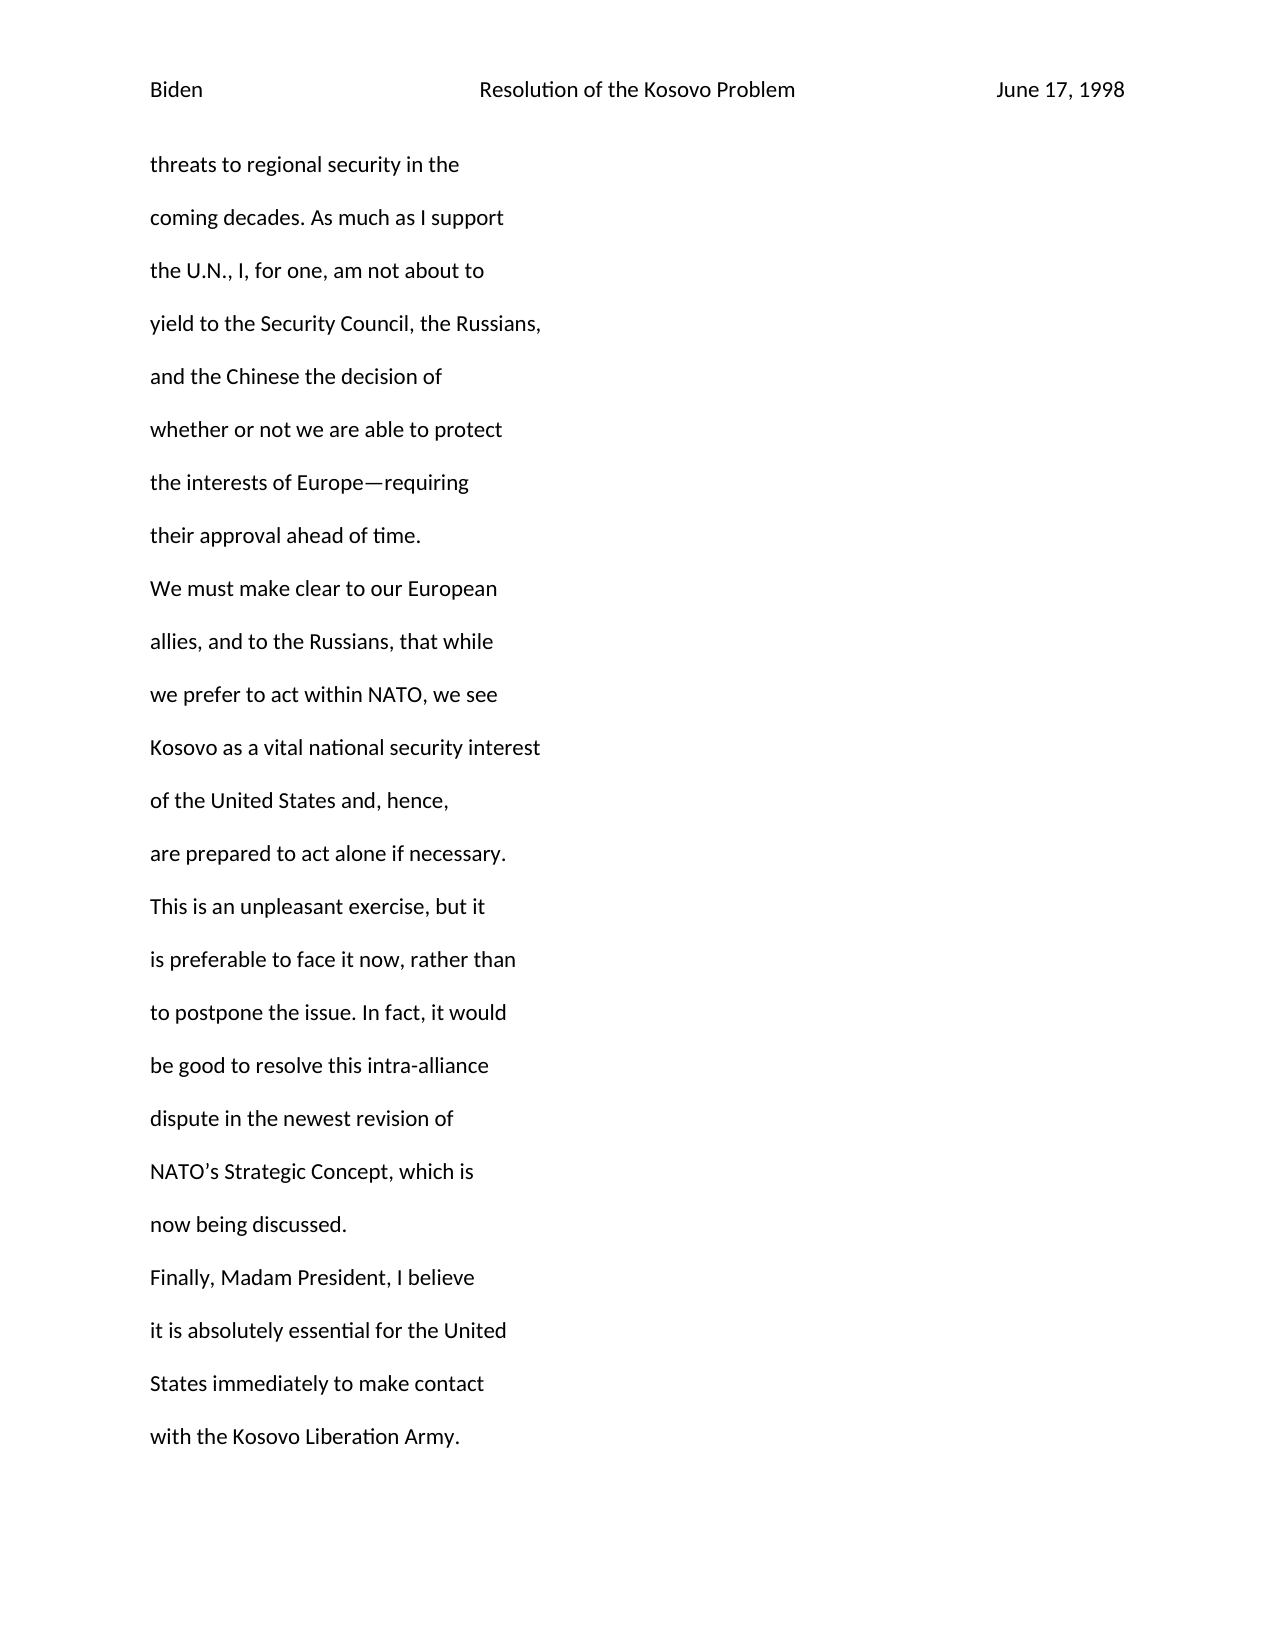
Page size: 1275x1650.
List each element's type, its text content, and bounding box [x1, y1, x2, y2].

text we prefer to act within NATO, we see [150, 680, 1125, 708]
text We must make clear to our European [150, 574, 1125, 602]
text now being discussed. [150, 1210, 1125, 1238]
text NATO’s Strategic Concept, which is [150, 1157, 1125, 1185]
text Kosovo as a vital national security interest [150, 733, 1125, 761]
text are prepared to act alone if necessary. [150, 839, 1125, 867]
text of the United States and, hence, [150, 786, 1125, 814]
text Finally, Madam President, I believe [150, 1263, 1125, 1291]
text is preferable to face it now, rather than [150, 945, 1125, 973]
text to postpone the issue. In fact, it would [150, 998, 1125, 1026]
text and the Chinese the decision of [150, 362, 1125, 390]
text threats to regional security in the [150, 150, 1125, 178]
text it is absolutely essential for the United [150, 1316, 1125, 1344]
text the interests of Europe—requiring [150, 468, 1125, 496]
text the U.N., I, for one, am not about to [150, 256, 1125, 284]
text allies, and to the Russians, that while [150, 627, 1125, 655]
text whether or not we are able to protect [150, 415, 1125, 443]
text with the Kosovo Liberation Army. [150, 1422, 1125, 1451]
text dispute in the newest revision of [150, 1104, 1125, 1132]
text States immediately to make contact [150, 1369, 1125, 1397]
text coming decades. As much as I support [150, 203, 1125, 231]
text be good to resolve this intra-alliance [150, 1051, 1125, 1079]
text their approval ahead of time. [150, 521, 1125, 549]
text This is an unpleasant exercise, but it [150, 892, 1125, 920]
text yield to the Security Council, the Russians, [150, 309, 1125, 337]
